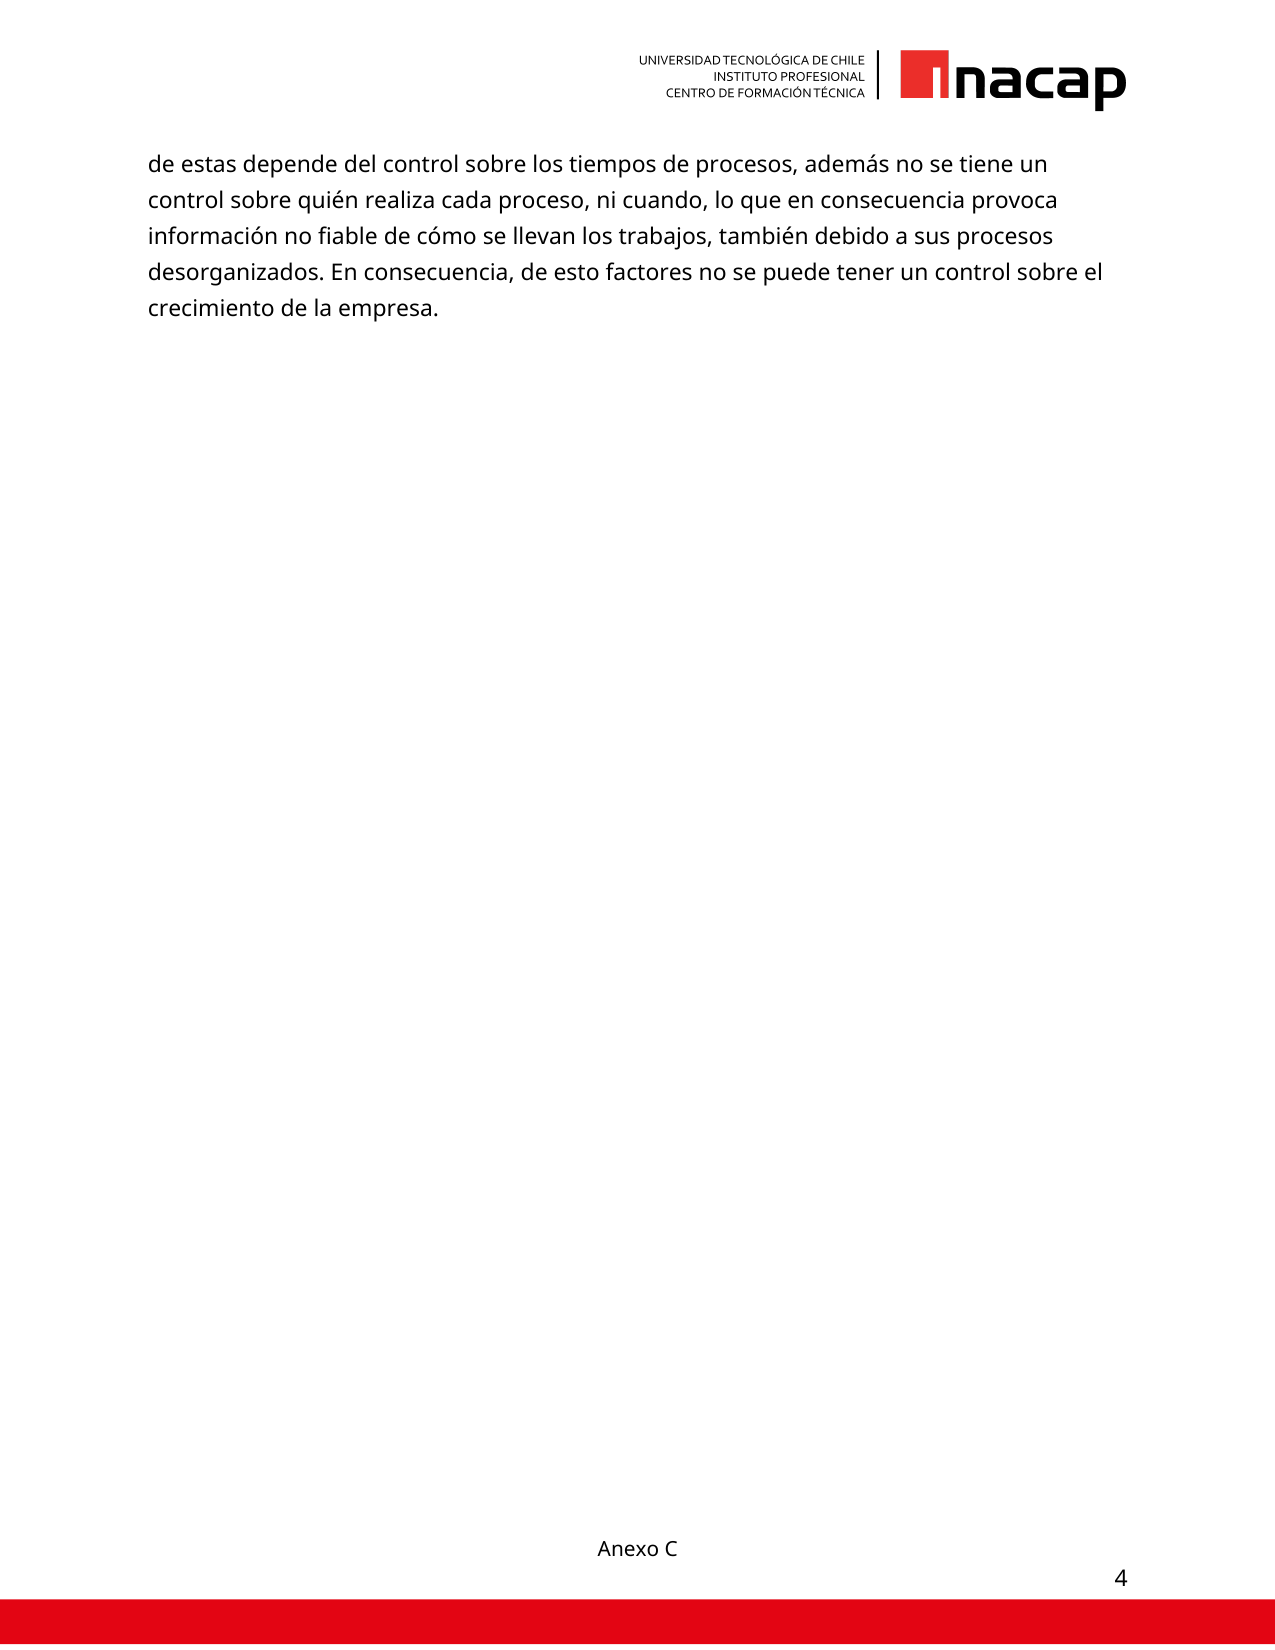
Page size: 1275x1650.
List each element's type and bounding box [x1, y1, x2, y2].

picture [636, 46, 1128, 112]
text [148, 148, 1127, 323]
